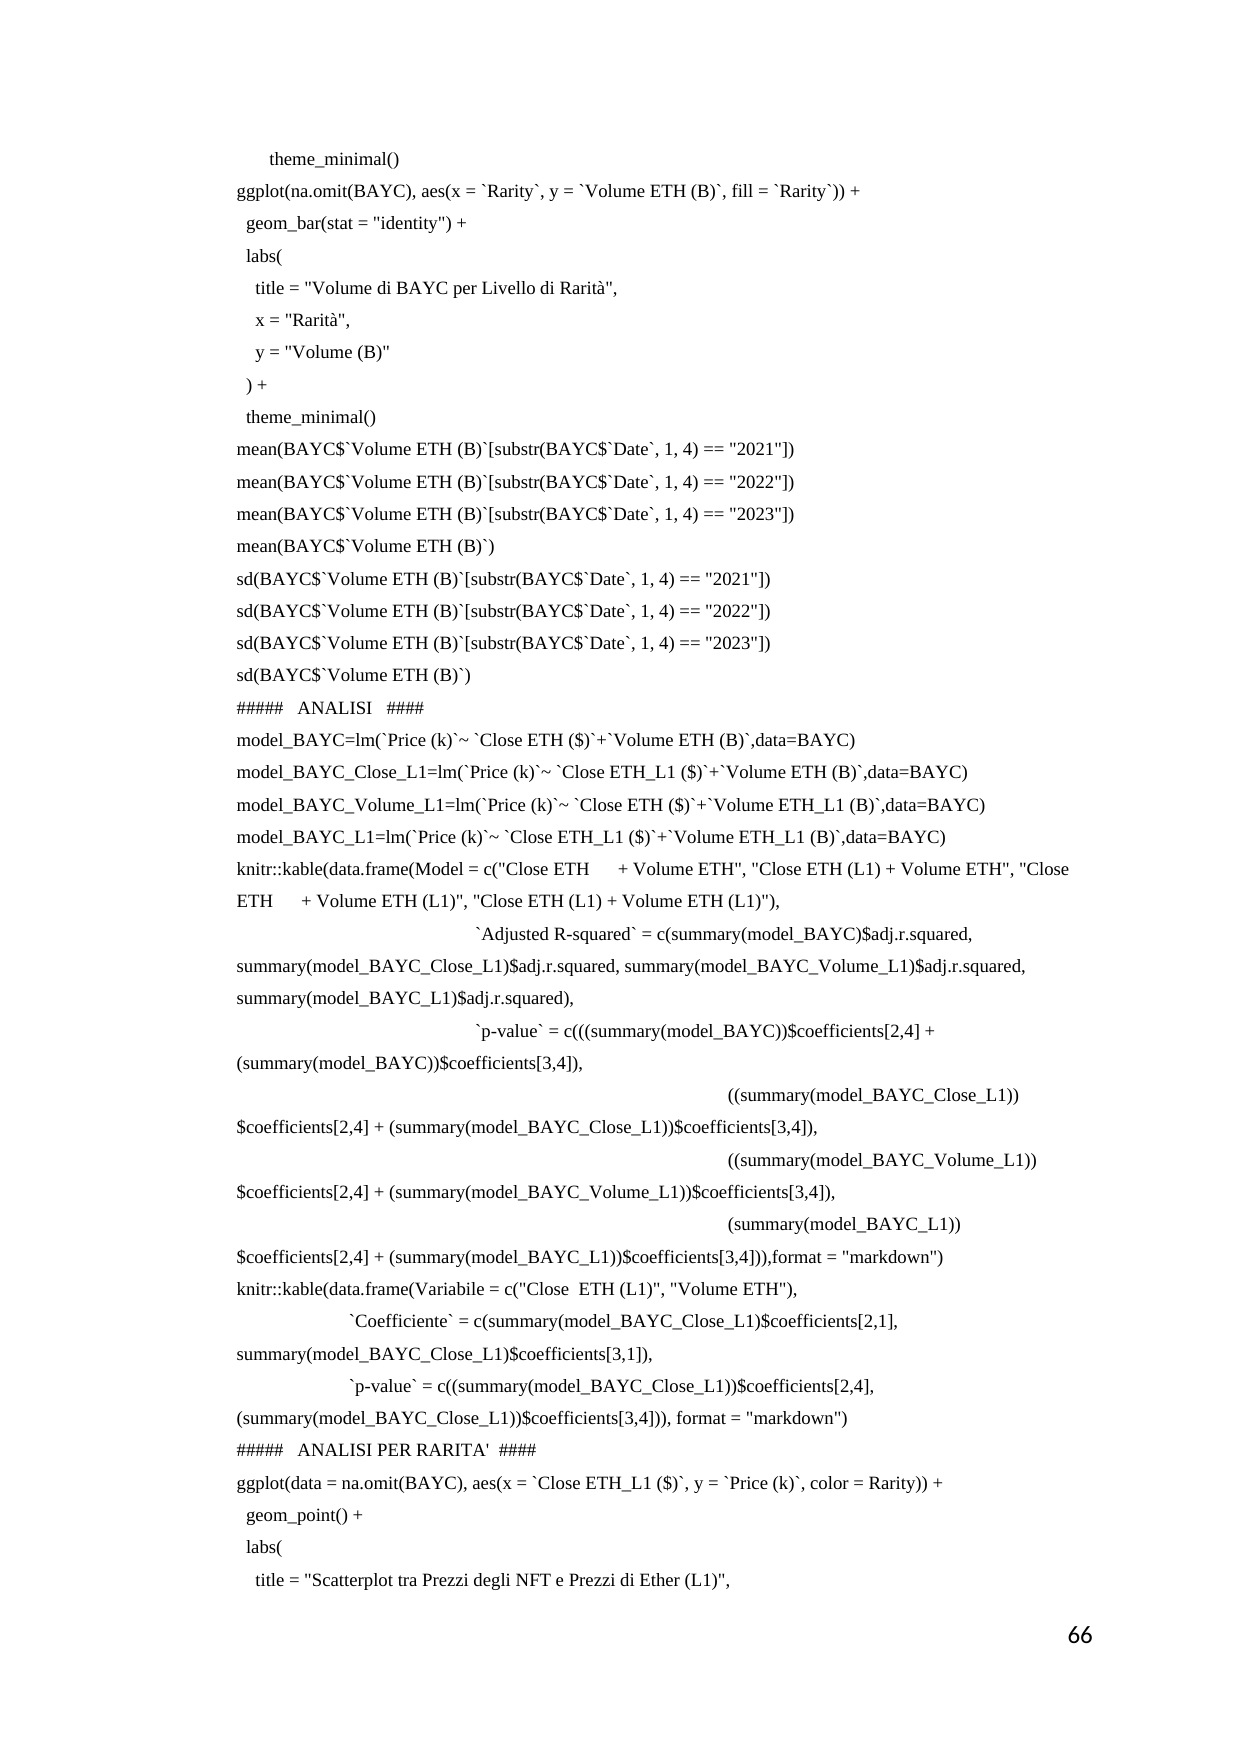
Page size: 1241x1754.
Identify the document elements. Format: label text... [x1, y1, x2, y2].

text `Coefficiente` = c(summary(model_BAYC_Close_L1)$coefficients[2,1], summary(model_BAYC_Close_L1)$coefficients[3,1]), [236, 1310, 1092, 1364]
text model_BAYC_L1=lm(`Price (k)`~ `Close ETH_L1 ($)`+`Volume ETH_L1 (B)`,data=BAYC) [236, 826, 1092, 847]
text ggplot(data = na.omit(BAYC), aes(x = `Close ETH_L1 ($)`, y = `Price (k)`, color = Rarity)) + [236, 1472, 1092, 1493]
text title = "Volume di BAYC per Livello di Rarità", [236, 277, 1092, 298]
text sd(BAYC$`Volume ETH (B)`[substr(BAYC$`Date`, 1, 4) == "2022"]) [236, 600, 1092, 621]
text ((summary(model_BAYC_Volume_L1))$coefficients[2,4] + (summary(model_BAYC_Volume_L1))$coefficients[3,4]), [236, 1149, 1092, 1203]
text theme_minimal() [236, 406, 1092, 428]
text knitr::kable(data.frame(Model = c("Close ETH + Volume ETH", "Close ETH (L1) + Volume ETH", "Close ETH + Volume ETH (L1)", "Close ETH (L1) + Volume ETH (L1)"), [236, 858, 1092, 912]
text knitr::kable(data.frame(Variabile = c("Close ETH (L1)", "Volume ETH"), [236, 1278, 1092, 1299]
text sd(BAYC$`Volume ETH (B)`) [236, 664, 1092, 686]
text ((summary(model_BAYC_Close_L1))$coefficients[2,4] + (summary(model_BAYC_Close_L1))$coefficients[3,4]), [236, 1084, 1092, 1138]
text model_BAYC_Volume_L1=lm(`Price (k)`~ `Close ETH ($)`+`Volume ETH_L1 (B)`,data=BAYC) [236, 793, 1092, 815]
text model_BAYC=lm(`Price (k)`~ `Close ETH ($)`+`Volume ETH (B)`,data=BAYC) [236, 729, 1092, 751]
text ##### ANALISI #### [236, 697, 1092, 718]
text labs( [236, 1536, 1092, 1558]
text model_BAYC_Close_L1=lm(`Price (k)`~ `Close ETH_L1 ($)`+`Volume ETH (B)`,data=BAYC) [236, 761, 1092, 783]
text `Adjusted R-squared` = c(summary(model_BAYC)$adj.r.squared, summary(model_BAYC_Close_L1)$adj.r.squared, summary(model_BAYC_Volume_L1)$adj.r.squared, summary(model_BAYC_L1)$adj.r.squared), [236, 923, 1092, 1009]
text sd(BAYC$`Volume ETH (B)`[substr(BAYC$`Date`, 1, 4) == "2021"]) [236, 567, 1092, 589]
text geom_point() + [236, 1504, 1092, 1526]
text ##### ANALISI PER RARITA' #### [236, 1439, 1092, 1461]
text x = "Rarità", [236, 309, 1092, 331]
text mean(BAYC$`Volume ETH (B)`[substr(BAYC$`Date`, 1, 4) == "2021"]) [236, 438, 1092, 460]
text `p-value` = c(((summary(model_BAYC))$coefficients[2,4] + (summary(model_BAYC))$coefficients[3,4]), [236, 1019, 1092, 1073]
text sd(BAYC$`Volume ETH (B)`[substr(BAYC$`Date`, 1, 4) == "2023"]) [236, 632, 1092, 654]
text `p-value` = c((summary(model_BAYC_Close_L1))$coefficients[2,4], (summary(model_BAYC_Close_L1))$coefficients[3,4])), format = "markdown") [236, 1375, 1092, 1429]
text mean(BAYC$`Volume ETH (B)`) [236, 535, 1092, 557]
text title = "Scatterplot tra Prezzi degli NFT e Prezzi di Ether (L1)", [236, 1568, 1092, 1590]
text ) + [236, 374, 1092, 395]
text theme_minimal() [236, 148, 1092, 169]
text mean(BAYC$`Volume ETH (B)`[substr(BAYC$`Date`, 1, 4) == "2023"]) [236, 503, 1092, 524]
text y = "Volume (B)" [236, 341, 1092, 363]
text labs( [236, 244, 1092, 266]
text geom_bar(stat = "identity") + [236, 212, 1092, 234]
text ggplot(na.omit(BAYC), aes(x = `Rarity`, y = `Volume ETH (B)`, fill = `Rarity`)) + [236, 180, 1092, 202]
text (summary(model_BAYC_L1))$coefficients[2,4] + (summary(model_BAYC_L1))$coefficients[3,4])),format = "markdown") [236, 1213, 1092, 1267]
text mean(BAYC$`Volume ETH (B)`[substr(BAYC$`Date`, 1, 4) == "2022"]) [236, 471, 1092, 492]
